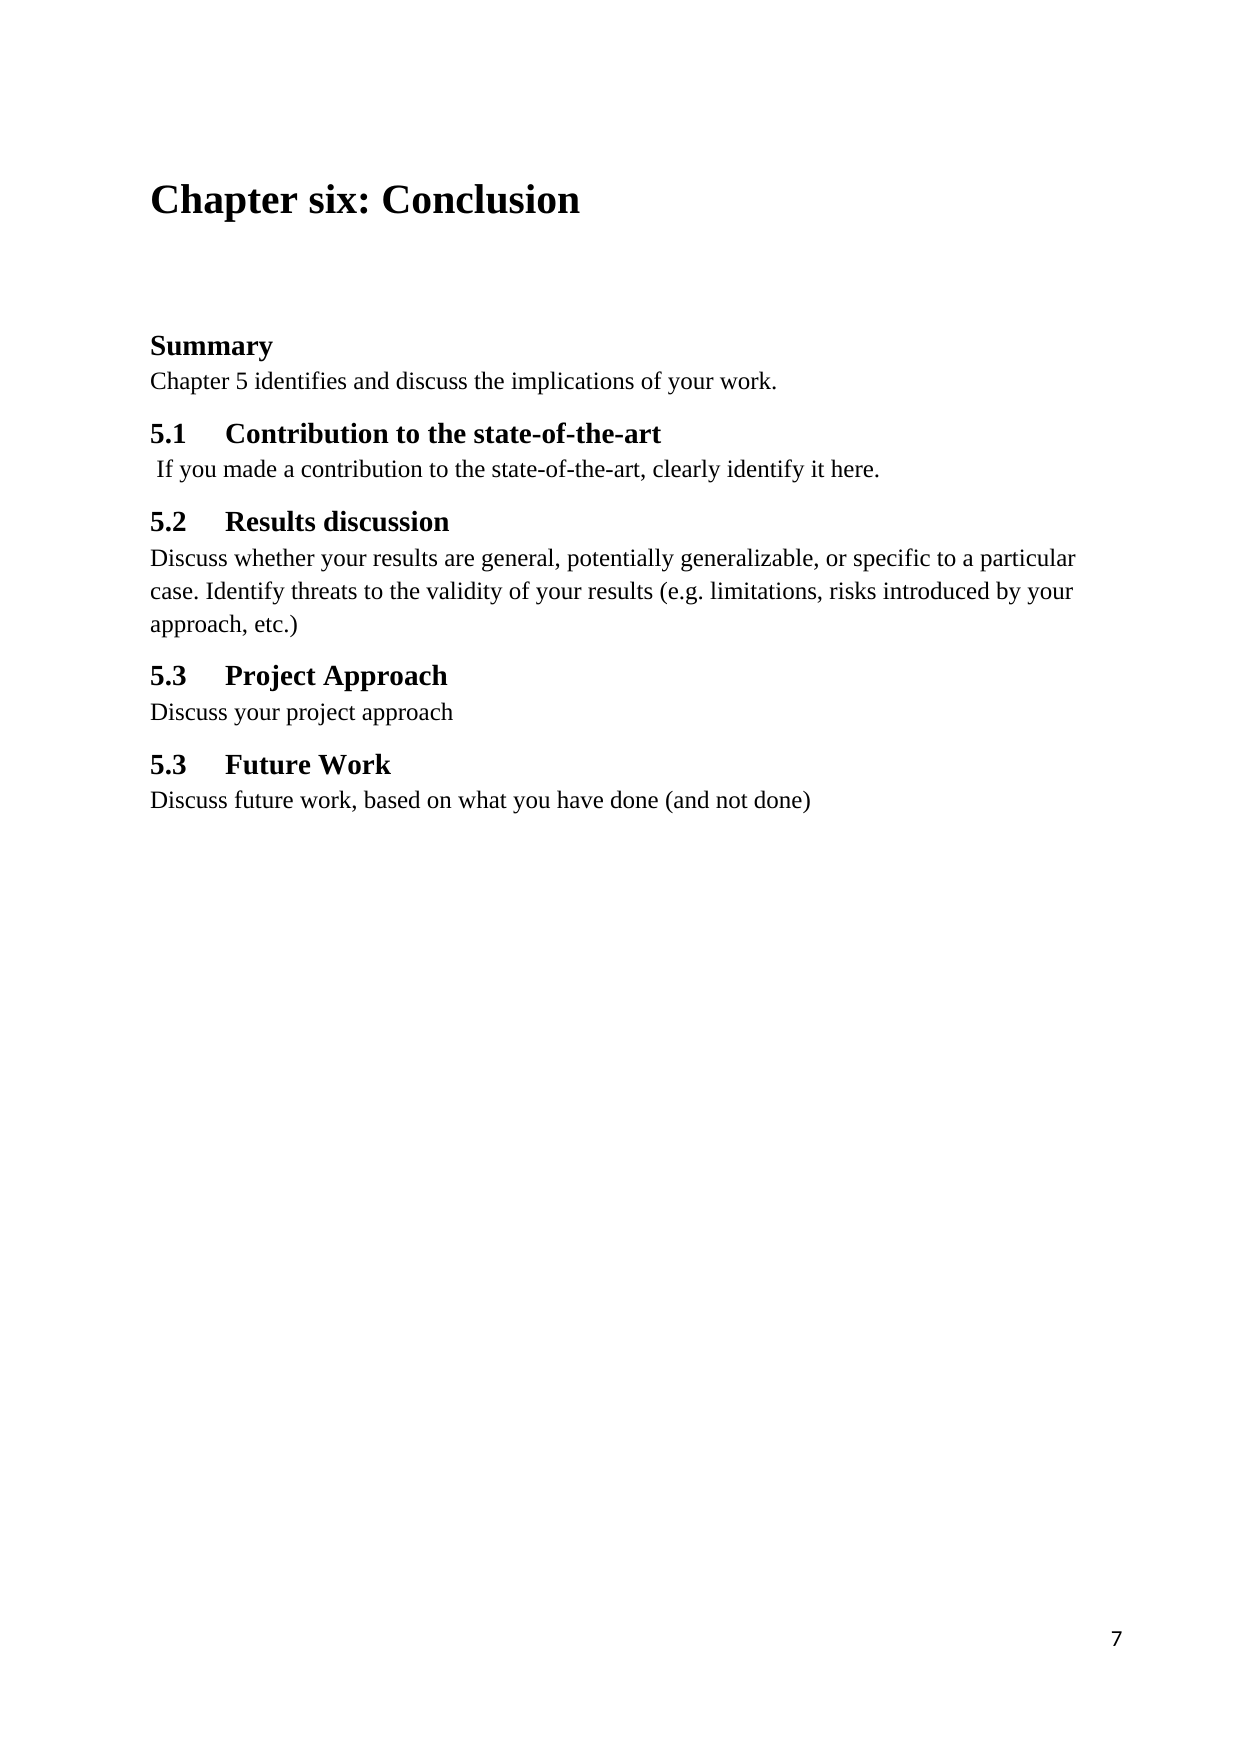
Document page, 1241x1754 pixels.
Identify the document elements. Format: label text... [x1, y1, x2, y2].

text Summary [150, 328, 1122, 361]
text 5.3 Future Work [150, 747, 1122, 780]
text 5.2 Results discussion [150, 504, 1122, 538]
text 5.1 Contribution to the state-of-the-art [150, 416, 1122, 449]
text Chapter 5 identifies and discuss the implications of your work. [150, 366, 1122, 395]
text 5.3 Project Approach [150, 658, 1122, 692]
text Discuss whether your results are general, potentially generalizable, or specific to a particular case. Identify threats to the validity of your results (e.g. limitations, risks introduced by your approach, etc.) [150, 543, 1122, 638]
text Discuss your project approach [150, 697, 1122, 726]
text Discuss future work, based on what you have done (and not done) [150, 785, 1122, 814]
text If you made a contribution to the state-of-the-art, clearly identify it here. [150, 454, 1122, 483]
text Chapter six: Conclusion [150, 175, 1122, 223]
